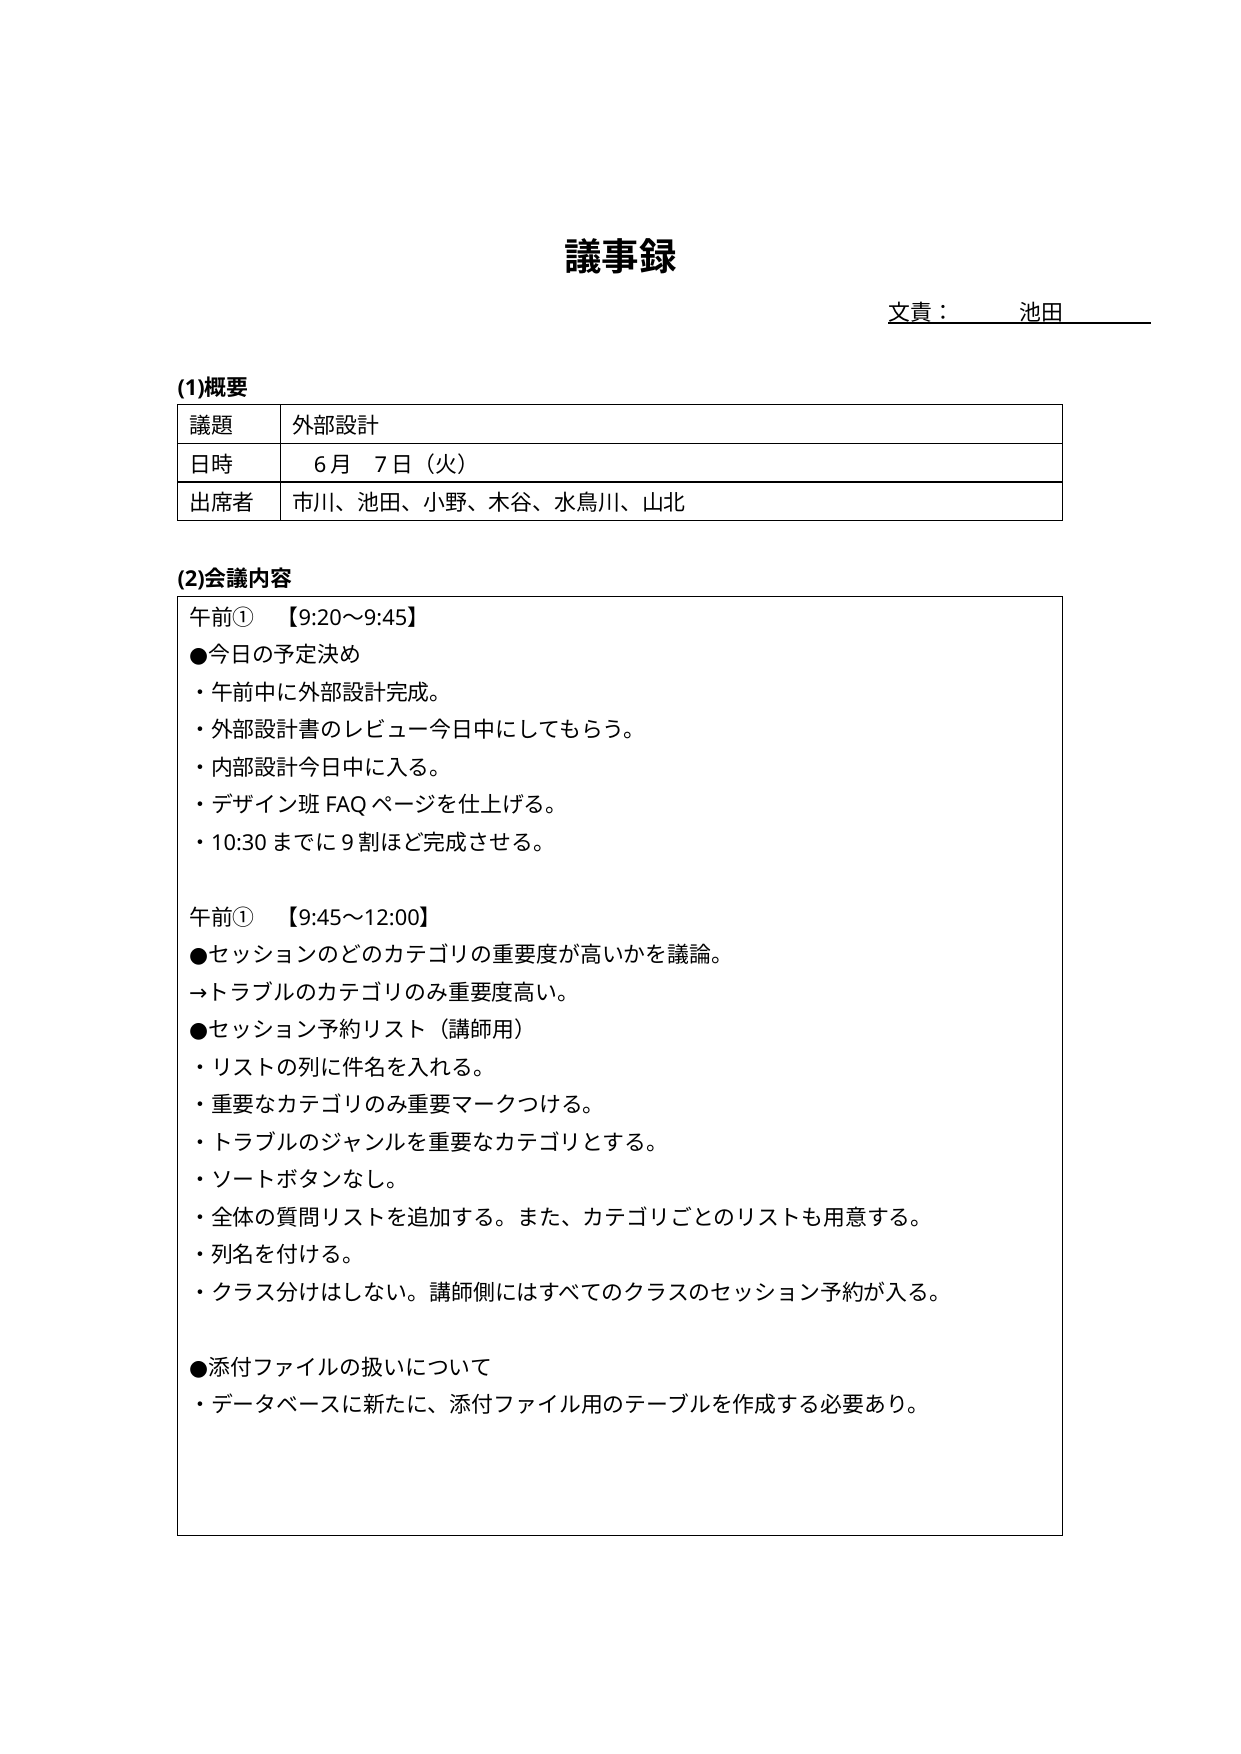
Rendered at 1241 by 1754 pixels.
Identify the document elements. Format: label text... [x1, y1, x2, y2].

text (1)概要 [177, 367, 1063, 404]
table_cell 出席者 [178, 483, 280, 520]
text 文責： 池田 [177, 292, 1063, 329]
table_header 議題 [178, 405, 280, 443]
text 議事録 [177, 217, 1063, 292]
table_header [178, 597, 1062, 1534]
table_cell 6月 7日（火） [281, 444, 1062, 481]
table_header 外部設計 [281, 405, 1062, 443]
table_cell 市川、池田、小野、木谷、水鳥川、山北 [281, 483, 1062, 520]
text (2)会議内容 [177, 558, 1063, 596]
table_cell 日時 [178, 444, 280, 481]
